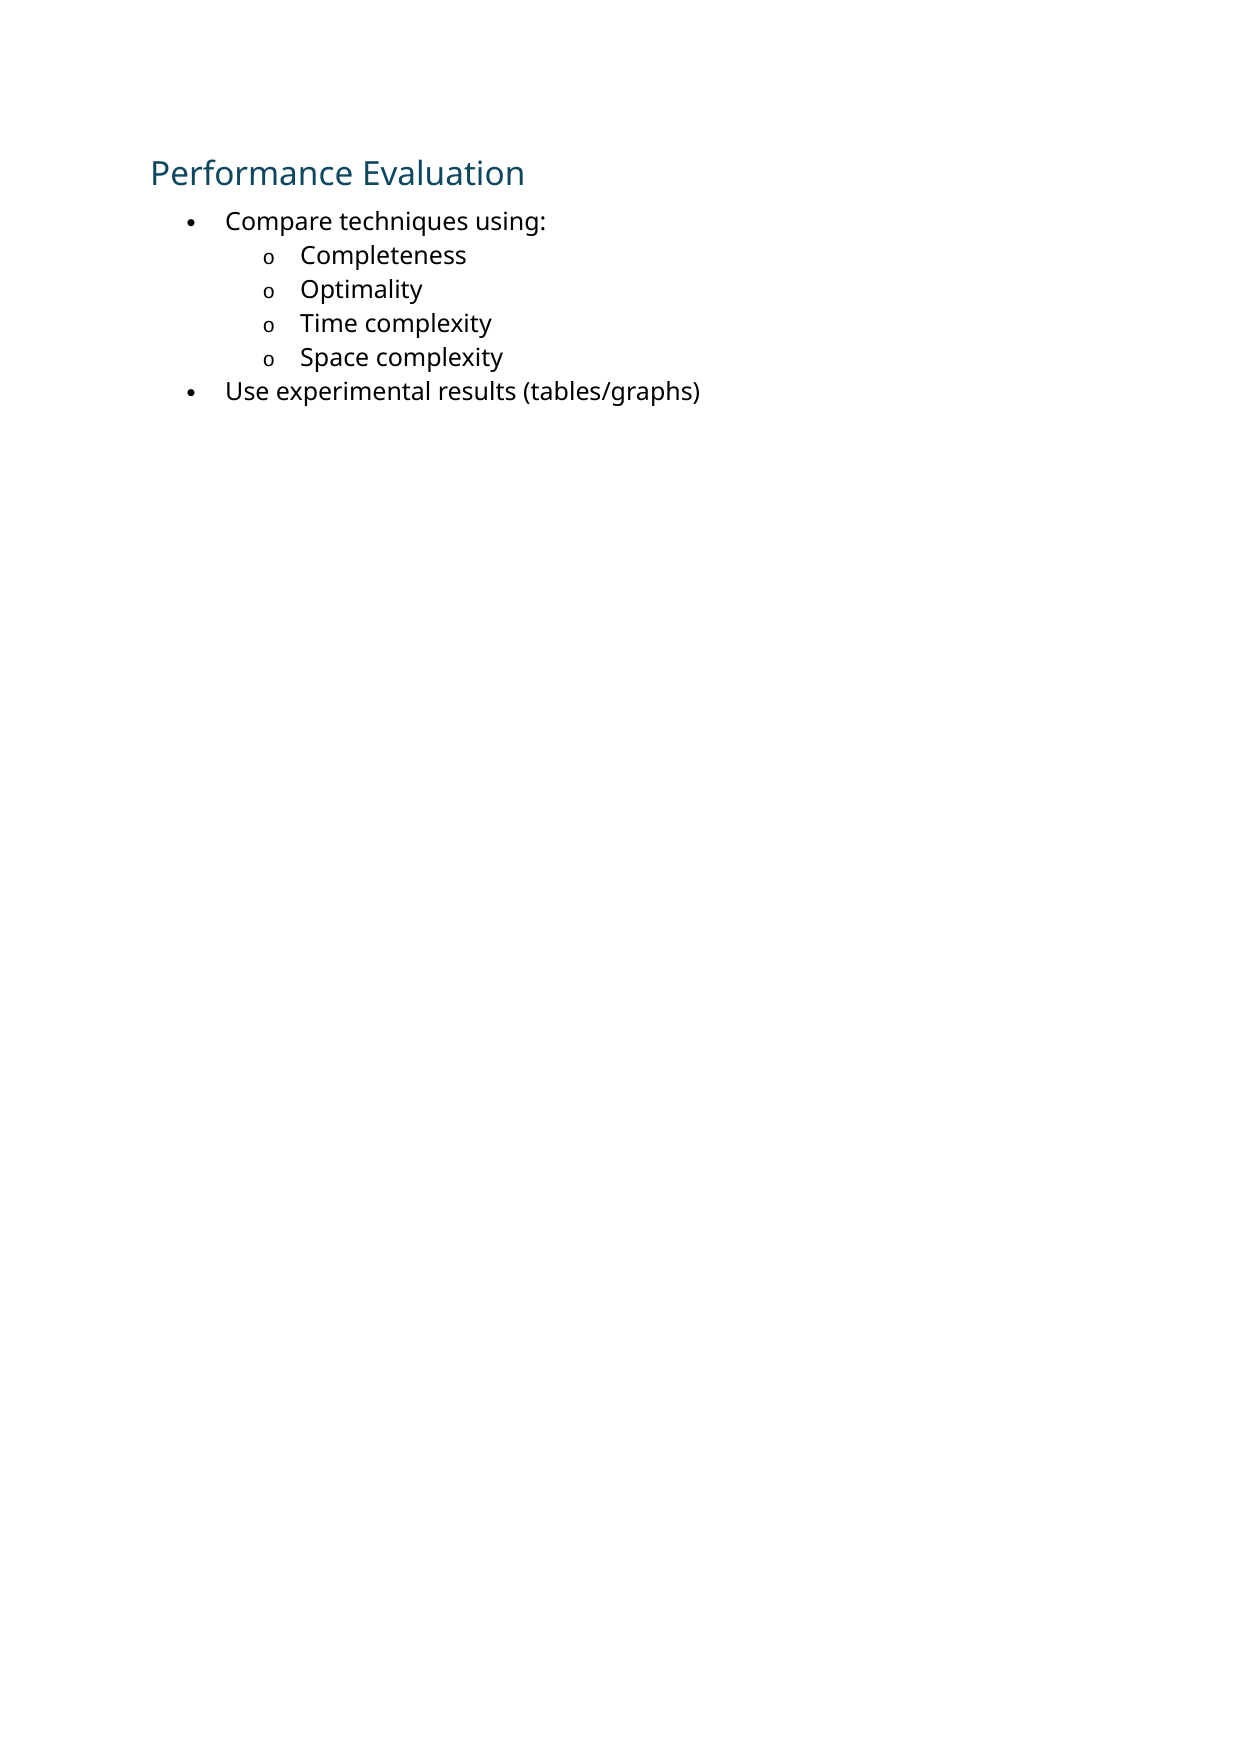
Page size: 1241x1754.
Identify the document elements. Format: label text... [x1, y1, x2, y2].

list Time complexity [262, 306, 1090, 340]
list Use experimental results (tables/graphs) [187, 374, 1090, 408]
list Completeness [262, 238, 1090, 272]
list Optimality [262, 272, 1090, 306]
list Space complexity [262, 340, 1090, 374]
list Compare techniques using: [187, 204, 1090, 238]
subtitle Performance Evaluation [150, 150, 1090, 195]
